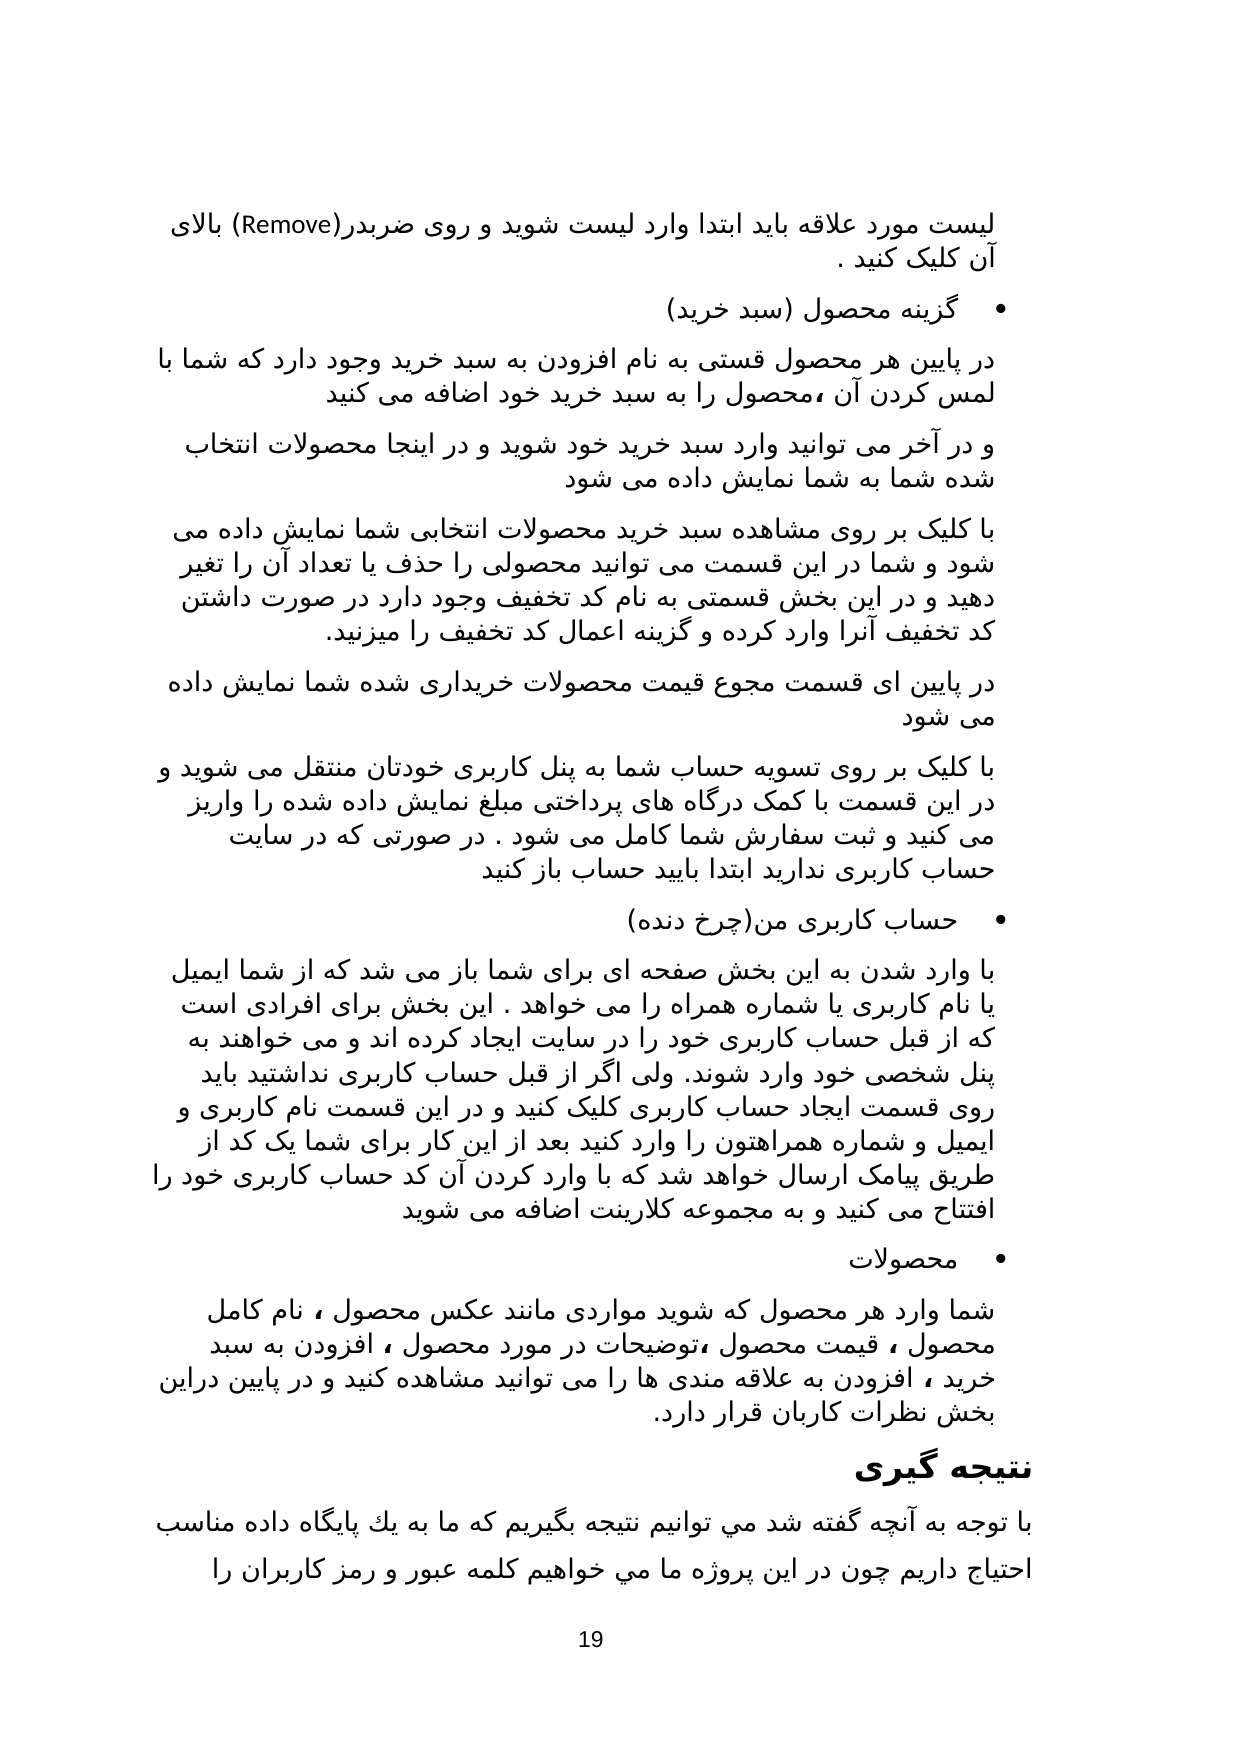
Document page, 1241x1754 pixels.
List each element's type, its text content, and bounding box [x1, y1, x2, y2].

text با کلیک بر روی تسویه حساب شما به پنل کاربری خودتان منتقل می شوید و در این قسمت با کمک درگاه های پرداختی مبلغ نمایش داده شده را واریز می کنید و ثبت سفارش شما کامل می شود . در صورتی که در سایت حساب کاربری ندارید ابتدا بایید حساب باز کنید [148, 751, 996, 885]
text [148, 207, 996, 274]
text و در آخر می توانید وارد سبد خرید خود شوید و در اینجا محصولات انتخاب شده شما به شما نمایش داده می شود [148, 428, 996, 494]
text در پایین ای قسمت مجوع قیمت محصولات خریداری شده شما نمایش داده می شود [148, 666, 996, 732]
text در پایین هر محصول قستی به نام افزودن به سبد خرید وجود دارد که شما با لمس کردن آن ،محصول را به سبد خرید خود اضافه می کنید [148, 344, 996, 409]
text با وارد شدن به این بخش صفحه ای برای شما باز می شد که از شما ایمیل یا نام کاربری یا شماره همراه را می خواهد . این بخش برای افرادی است که از قبل حساب کاربری خود را در سایت ایجاد کرده اند و می خواهند به پنل شخصی خود وارد شوند. ولی اگر از قبل حساب کاربری نداشتید باید روی قسمت ایجاد حساب کاربری کلیک کنید و در این قسمت نام کاربری و ایمیل و شماره همراهتون را وارد کنید بعد از این کار برای شما یک کد از طریق پیامک ارسال خواهد شد که با وارد کردن آن کد حساب کاربری خود را افتتاح می کنید و به مجموعه کلارینت اضافه می شوید [148, 955, 996, 1225]
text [148, 1506, 1033, 1585]
list گزینه محصول (سبد خرید) [148, 293, 996, 324]
list حساب کاربری من(چرخ دنده) [148, 904, 996, 936]
text شما وارد هر محصول که شوید مواردی مانند عکس محصول ، نام کامل محصول ، قیمت محصول ،توضیحات در مورد محصول ، افزودن به سبد خرید ، افزودن به علاقه مندی ها را می توانید مشاهده کنید و در پایین دراین بخش نظرات کاربان قرار دارد. [148, 1294, 996, 1428]
text نتیجه گیری [148, 1447, 1033, 1486]
list محصولات [148, 1244, 996, 1275]
text با کلیک بر روی مشاهده سبد خرید محصولات انتخابی شما نمایش داده می شود و شما در این قسمت می توانید محصولی را حذف یا تعداد آن را تغیر دهید و در این بخش قسمتی به نام کد تخفیف وجود دارد در صورت داشتن کد تخفیف آنرا وارد کرده و گزینه اعمال کد تخفیف را میزنید. [148, 513, 996, 647]
